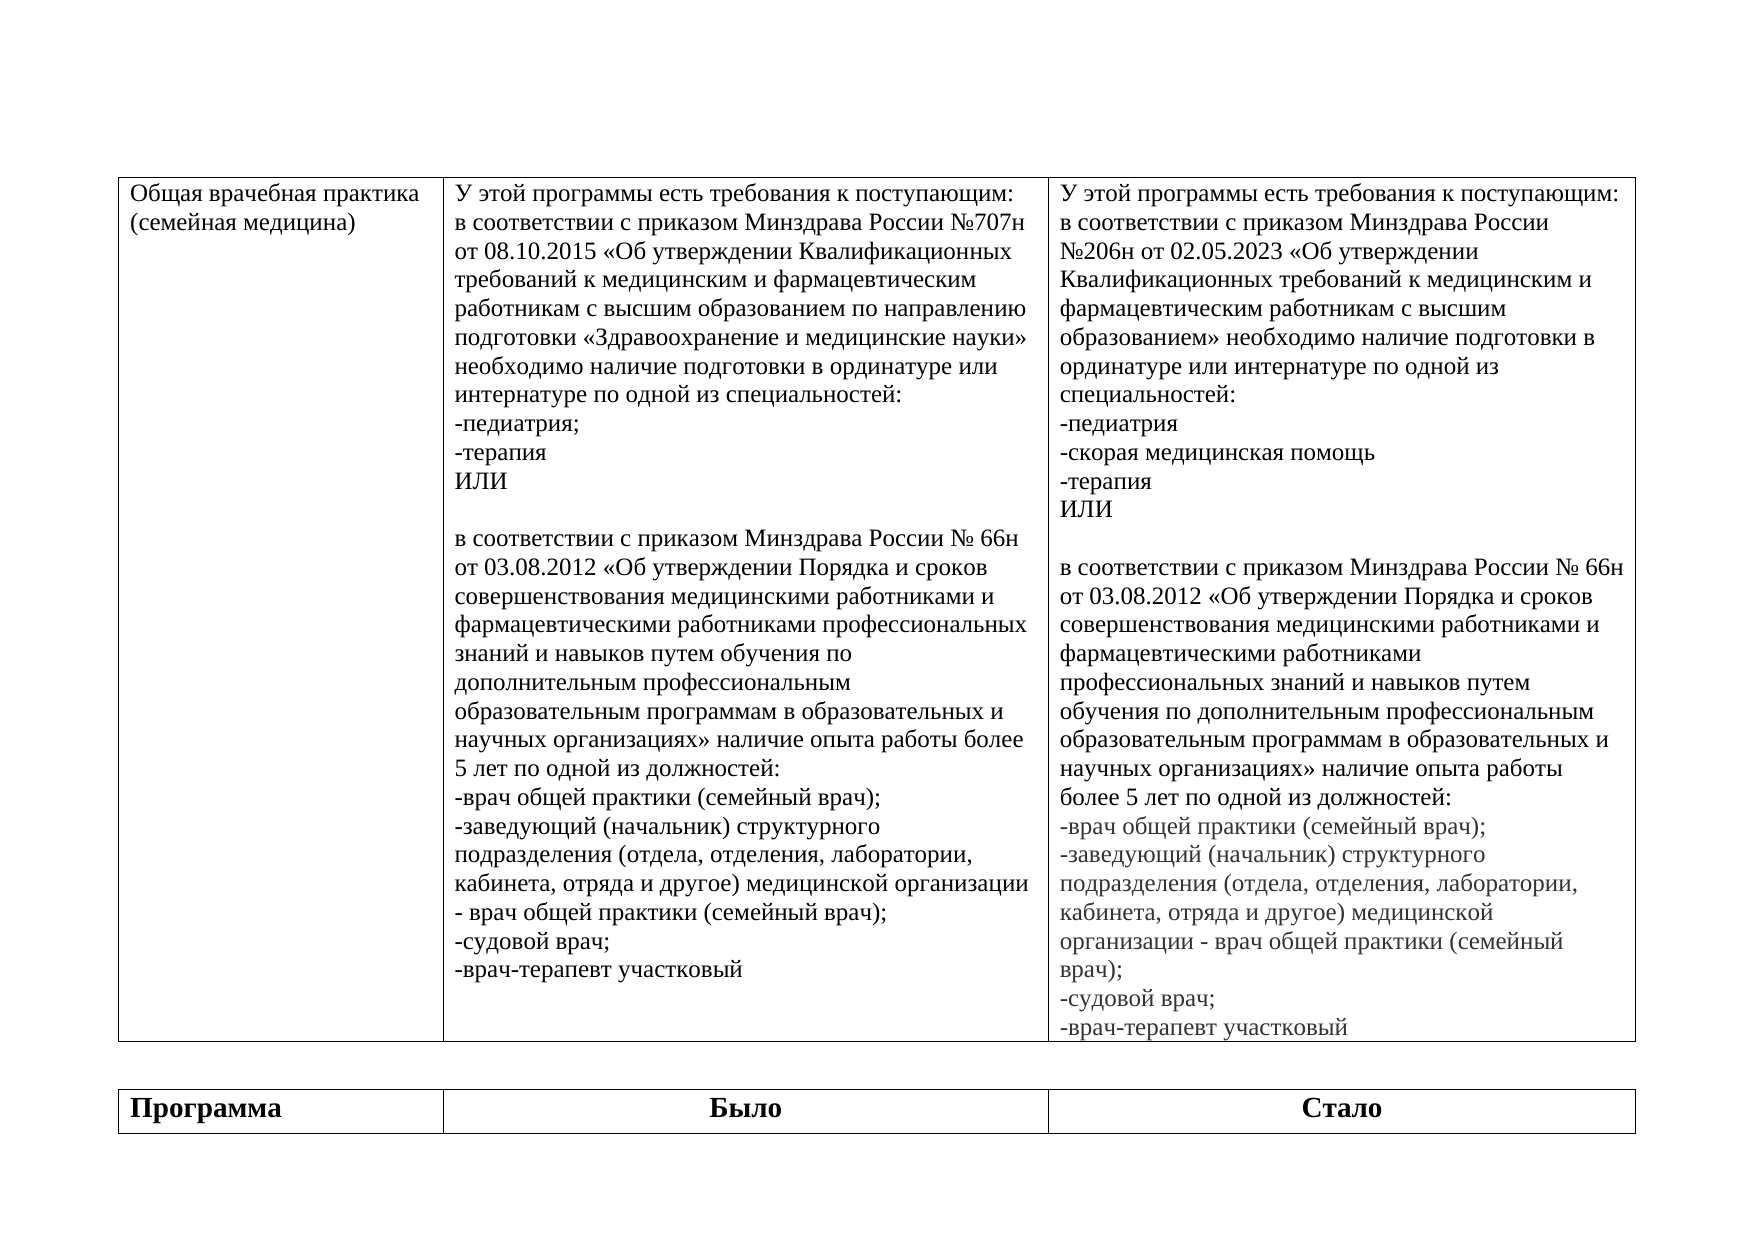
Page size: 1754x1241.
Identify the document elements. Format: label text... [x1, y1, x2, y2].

table_cell Общая врачебная практика (семейная медицина) [119, 178, 443, 1041]
table_cell У этой программы есть требования к поступающим: в соответствии с приказом Минздрава России №707н от 08.10.2015 «Об утверждении Квалификационных требований к медицинским и фармацевтическим работникам с высшим образованием по направлению подготовки «Здравоохранение и медицинские науки» необходимо наличие подготовки в ординатуре или интернатуре по одной из специальностей: -педиатрия; -терапия ИЛИ в соответствии с приказом Минздрава России № 66н от 03.08.2012 «Об утверждении Порядка и сроков совершенствования медицинскими работниками и фармацевтическими работниками профессиональных знаний и навыков путем обучения по дополнительным профессиональным образовательным программам в образовательных и научных организациях» наличие опыта работы более 5 лет по одной из должностей: -врач общей практики (семейный врач); -заведующий (начальник) структурного подразделения (отдела, отделения, лаборатории, кабинета, отряда и другое) медицинской организации - врач общей практики (семейный врач); -судовой врач; -врач-терапевт участковый [444, 178, 1048, 1041]
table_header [119, 1090, 443, 1132]
table_cell У этой программы есть требования к поступающим: в соответствии с приказом Минздрава России №206н от 02.05.2023 «Об утверждении Квалификационных требований к медицинским и фармацевтическим работникам с высшим образованием» необходимо наличие подготовки в ординатуре или интернатуре по одной из специальностей: -педиатрия -скорая медицинская помощь -терапия ИЛИ в соответствии с приказом Минздрава России № 66н от 03.08.2012 «Об утверждении Порядка и сроков совершенствования медицинскими работниками и фармацевтическими работниками профессиональных знаний и навыков путем обучения по дополнительным профессиональным образовательным программам в образовательных и научных организациях» наличие опыта работы более 5 лет по одной из должностей: -врач общей практики (семейный врач); -заведующий (начальник) структурного подразделения (отдела, отделения, лаборатории, кабинета, отряда и другое) медицинской организации - врач общей практики (семейный врач); -судовой врач; -врач-терапевт участковый [1049, 178, 1635, 1041]
table_header Было [444, 1090, 1048, 1132]
table_header Стало [1049, 1090, 1635, 1132]
